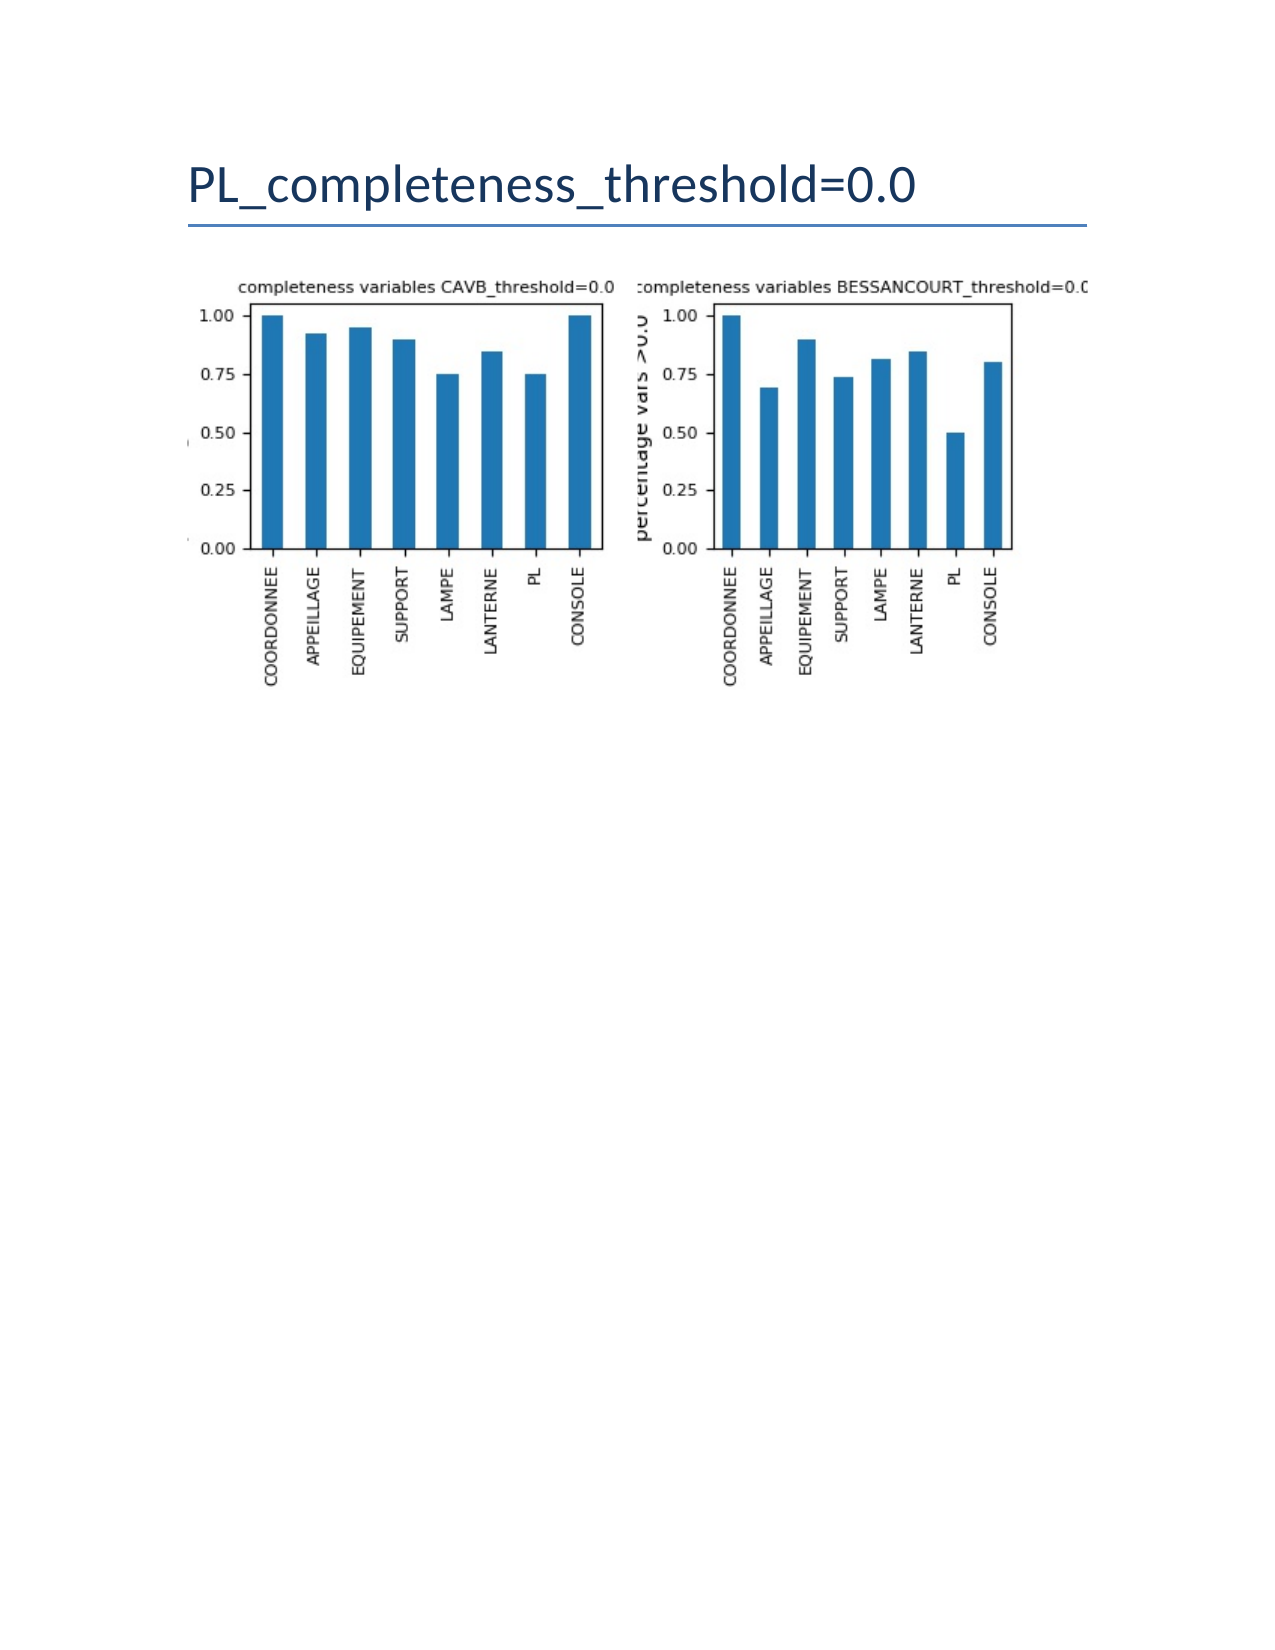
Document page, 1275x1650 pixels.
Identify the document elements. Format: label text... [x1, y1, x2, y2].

picture [187, 257, 1088, 708]
title PL_completeness_threshold=0.0 [187, 150, 1087, 227]
